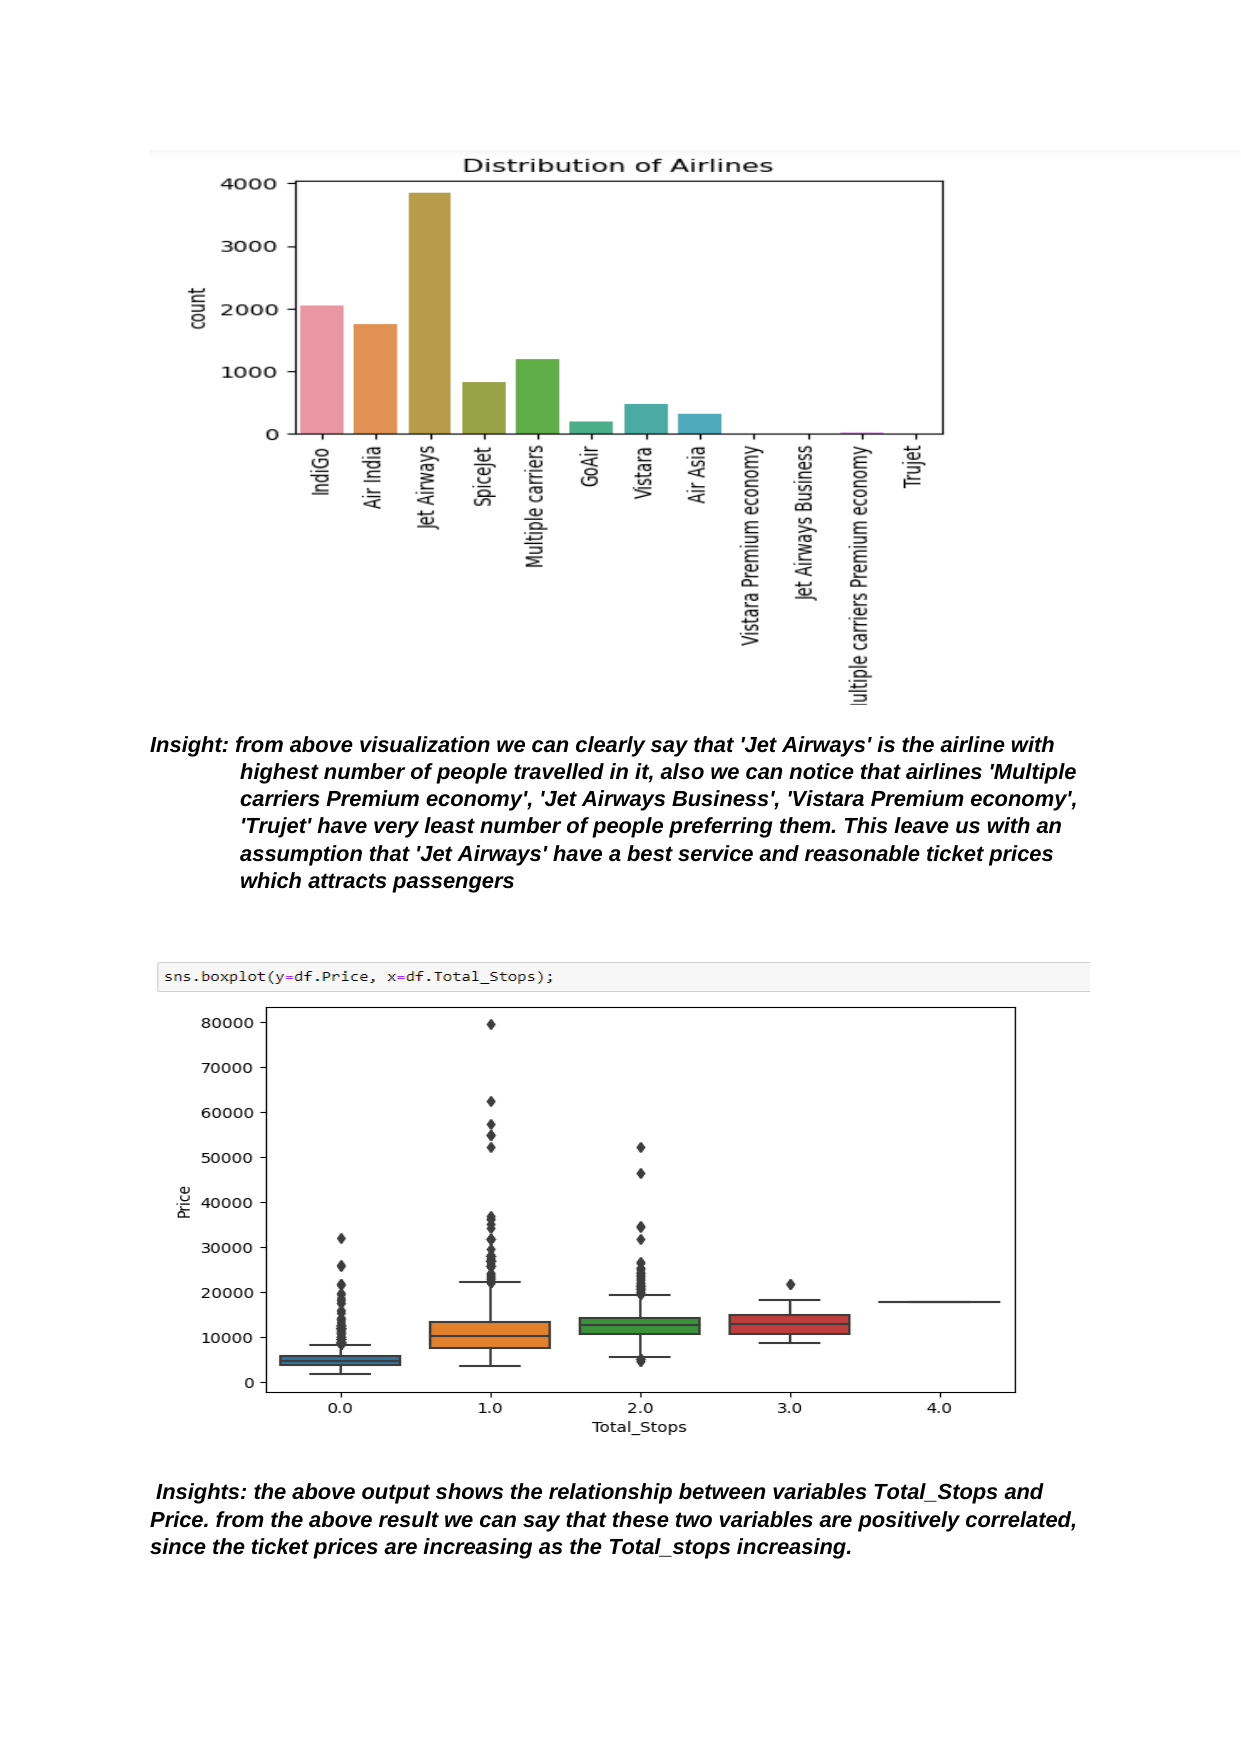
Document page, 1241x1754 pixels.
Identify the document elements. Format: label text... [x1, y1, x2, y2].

picture [150, 958, 1091, 1453]
subtitle Insight: from above visualization we can clearly say that 'Jet Airways' is the airline with highest number of people travelled in it, also we can notice that airlines 'Multiple carriers Premium economy', 'Jet Airways Business', 'Vistara Premium economy', 'Trujet' have very least number of people preferring them. This leave us with an assumption that 'Jet Airways' have a best service and reasonable ticket prices which attracts passengers [150, 732, 1090, 893]
subtitle Insights: the above output shows the relationship between variables Total_Stops and Price. from the above result we can say that these two variables are positively correlated, since the ticket prices are increasing as the Total_stops increasing. [150, 1479, 1090, 1559]
picture [150, 150, 1241, 705]
